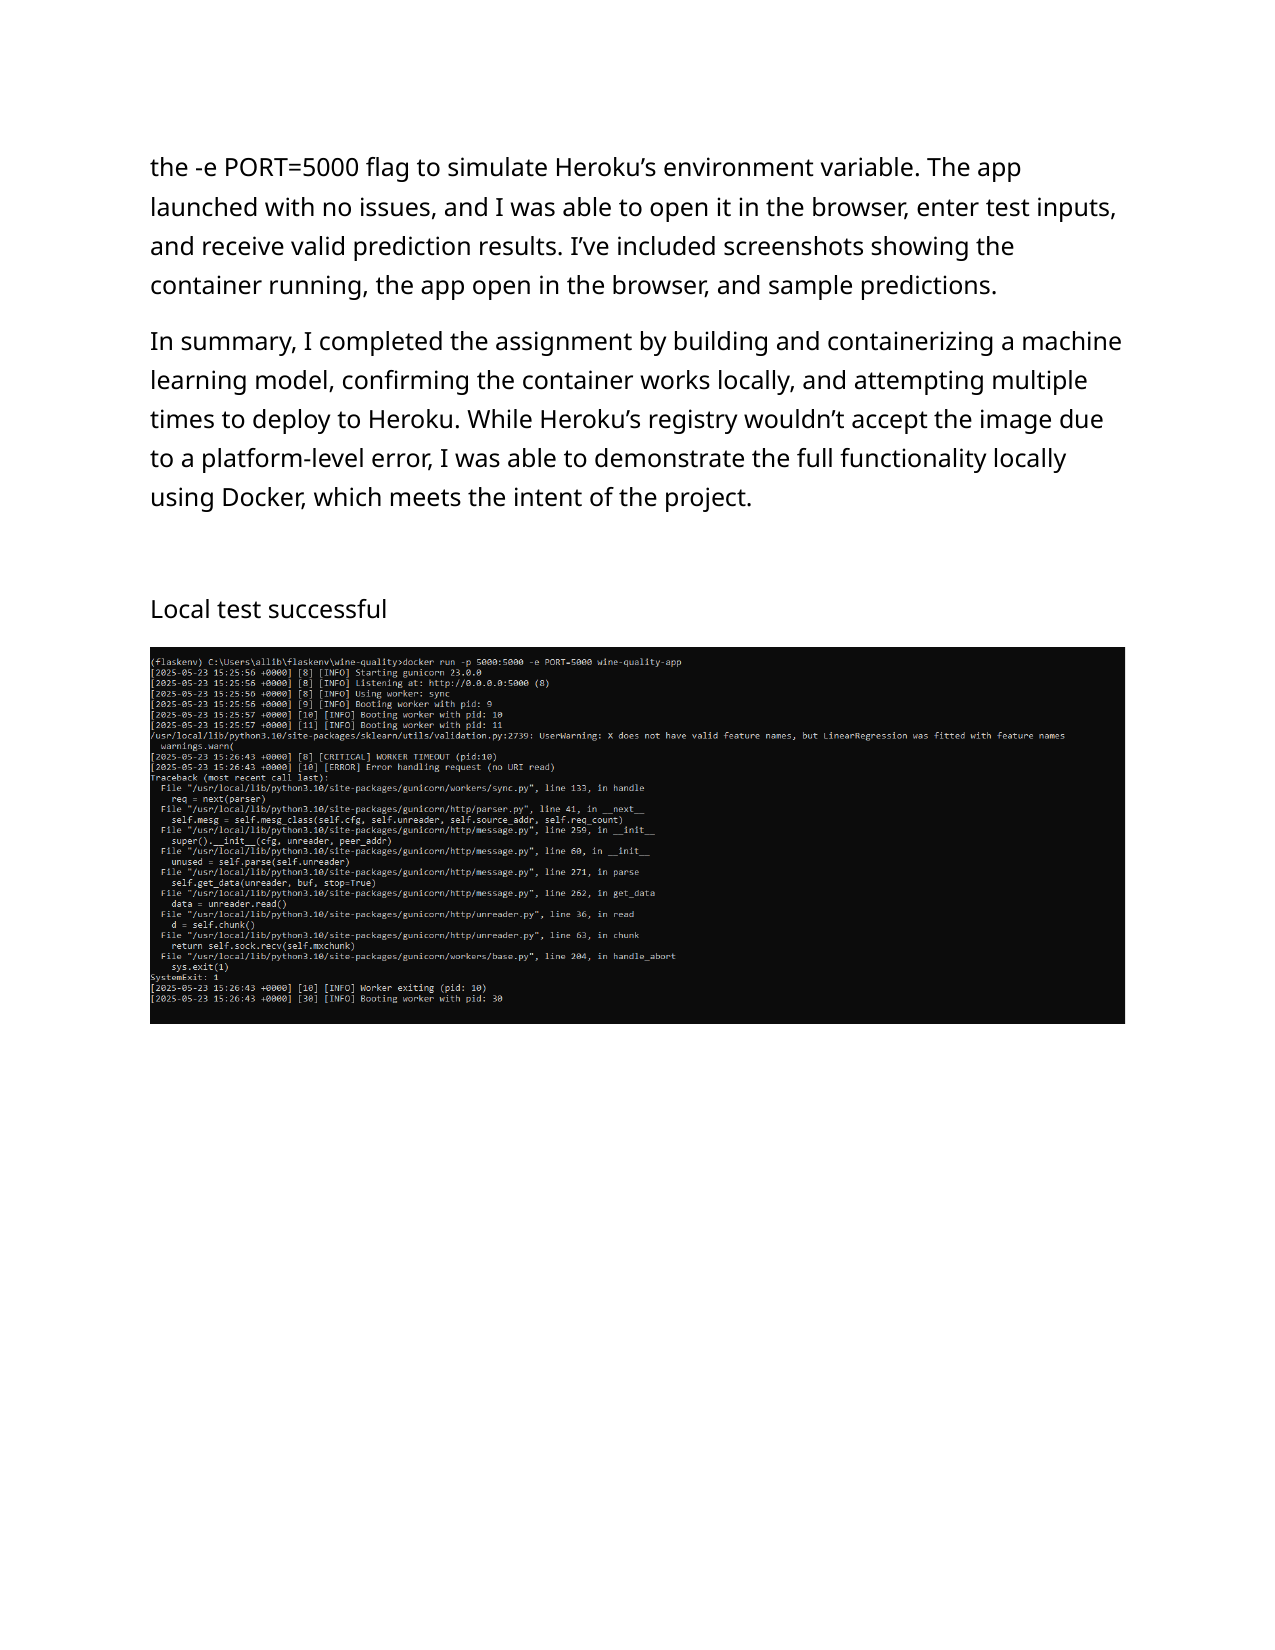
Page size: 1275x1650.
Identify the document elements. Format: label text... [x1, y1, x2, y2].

text Local test successful [150, 592, 1125, 626]
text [150, 150, 1125, 302]
picture [150, 647, 1125, 1024]
text In summary, I completed the assignment by building and containerizing a machine learning model, confirming the container works locally, and attempting multiple times to deploy to Heroku. While Heroku’s registry wouldn’t accept the image due to a platform-level error, I was able to demonstrate the full functionality locally using Docker, which meets the intent of the project. [150, 323, 1125, 514]
